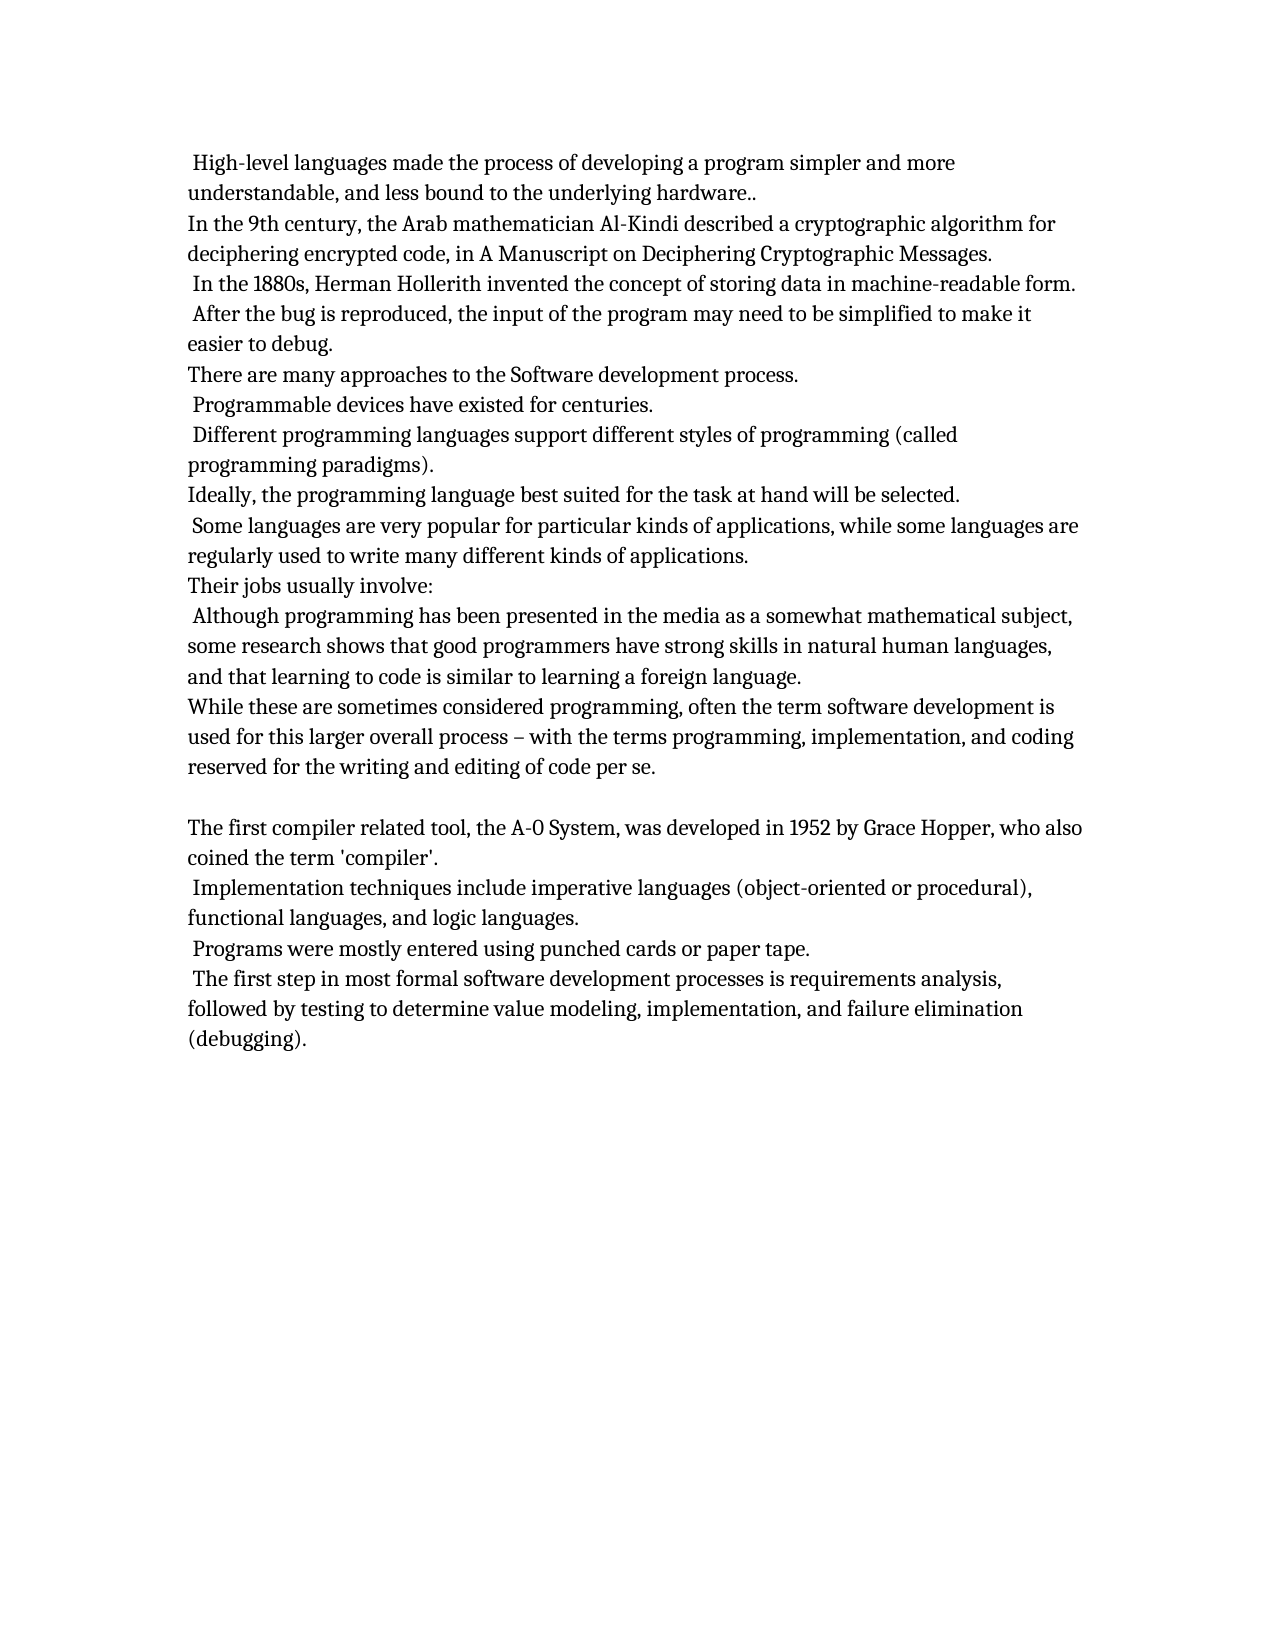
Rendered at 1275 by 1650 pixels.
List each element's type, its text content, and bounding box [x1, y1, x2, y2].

text High-level languages made the process of developing a program simpler and more understandable, and less bound to the underlying hardware.. In the 9th century, the Arab mathematician Al-Kindi described a cryptographic algorithm for deciphering encrypted code, in A Manuscript on Deciphering Cryptographic Messages. In the 1880s, Herman Hollerith invented the concept of storing data in machine-readable form. After the bug is reproduced, the input of the program may need to be simplified to make it easier to debug. There are many approaches to the Software development process. Programmable devices have existed for centuries. Different programming languages support different styles of programming (called programming paradigms). Ideally, the programming language best suited for the task at hand will be selected. Some languages are very popular for particular kinds of applications, while some languages are regularly used to write many different kinds of applications. Their jobs usually involve: Although programming has been presented in the media as a somewhat mathematical subject, some research shows that good programmers have strong skills in natural human languages, and that learning to code is similar to learning a foreign language. While these are sometimes considered programming, often the term software development is used for this larger overall process – with the terms programming, implementation, and coding reserved for the writing and editing of code per se. The first compiler related tool, the A-0 System, was developed in 1952 by Grace Hopper, who also coined the term 'compiler'. Implementation techniques include imperative languages (object-oriented or procedural), functional languages, and logic languages. Programs were mostly entered using punched cards or paper tape. The first step in most formal software development processes is requirements analysis, followed by testing to determine value modeling, implementation, and failure elimination (debugging). [187, 150, 1087, 1052]
